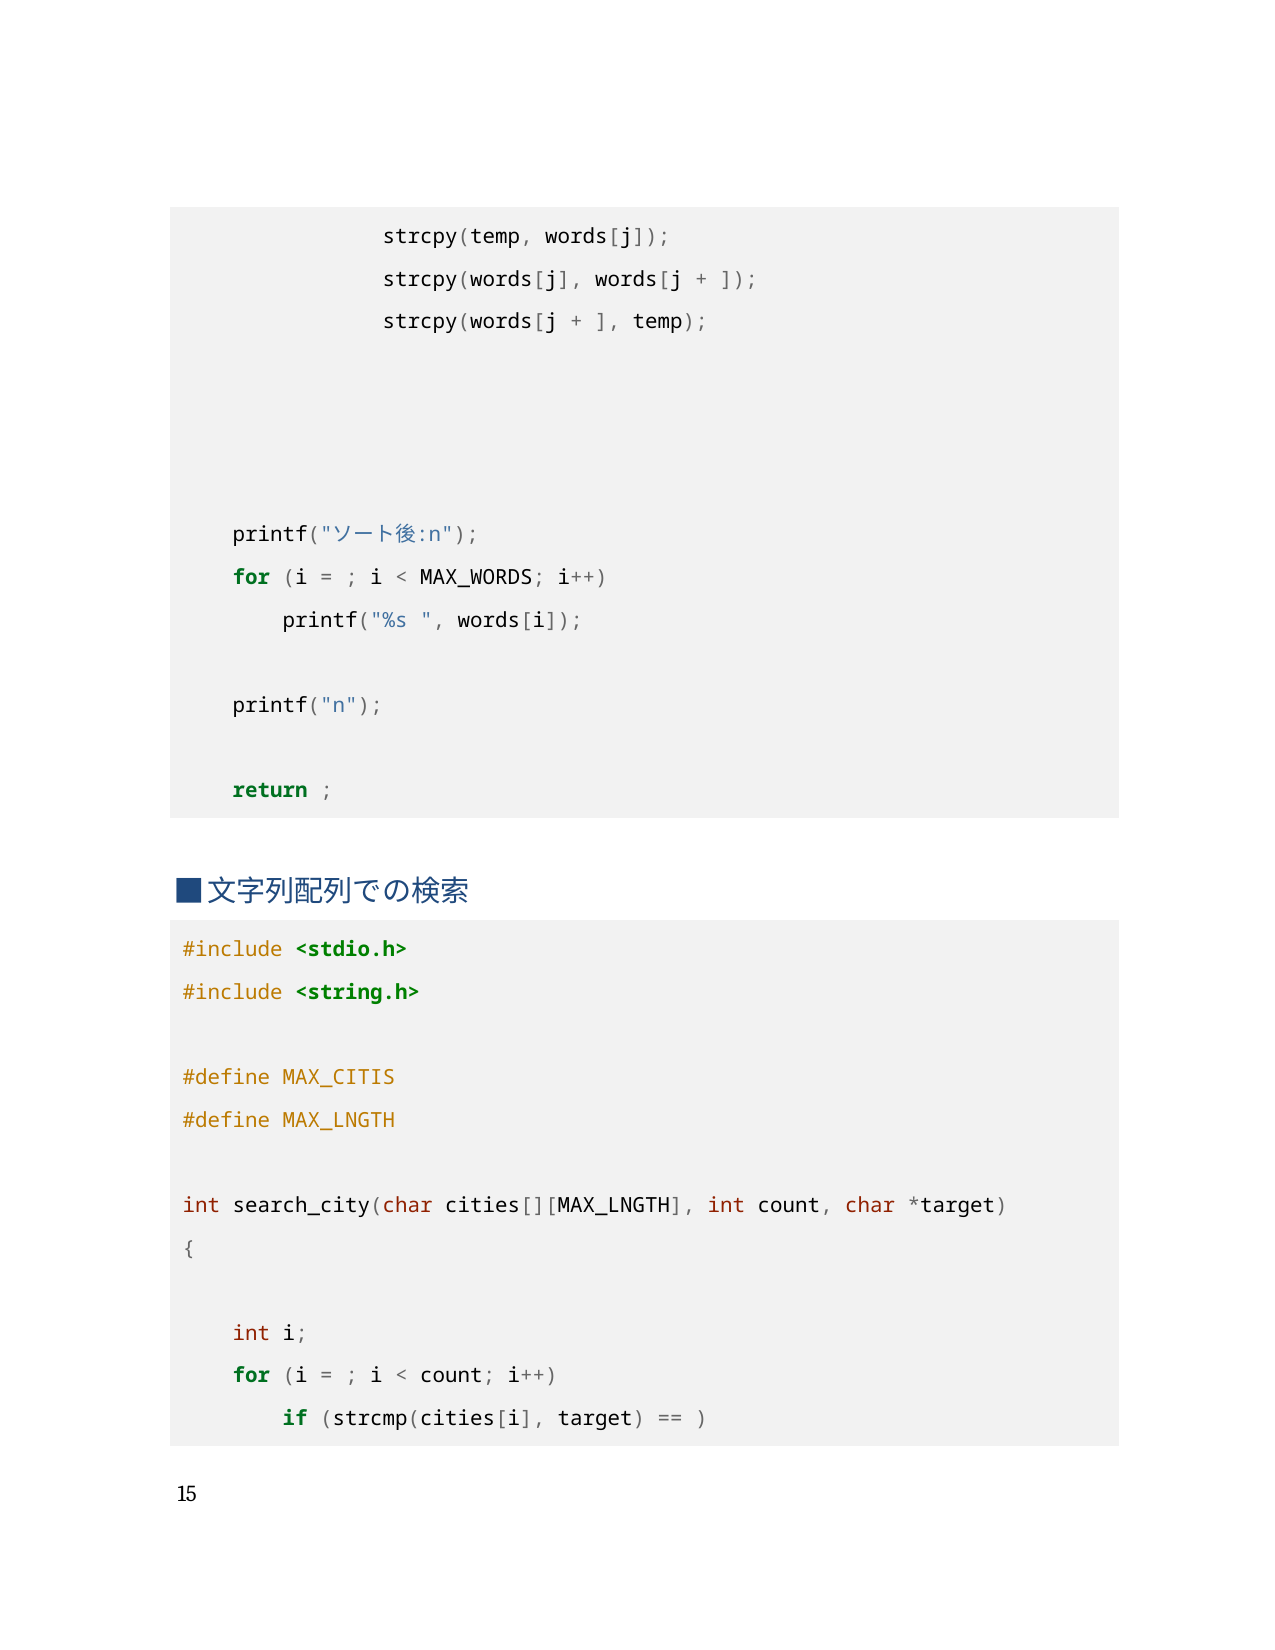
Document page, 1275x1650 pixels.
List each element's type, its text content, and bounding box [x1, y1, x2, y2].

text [183, 933, 1106, 1434]
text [183, 219, 1106, 806]
subtitle 文字列配列での検索 [177, 870, 1098, 909]
